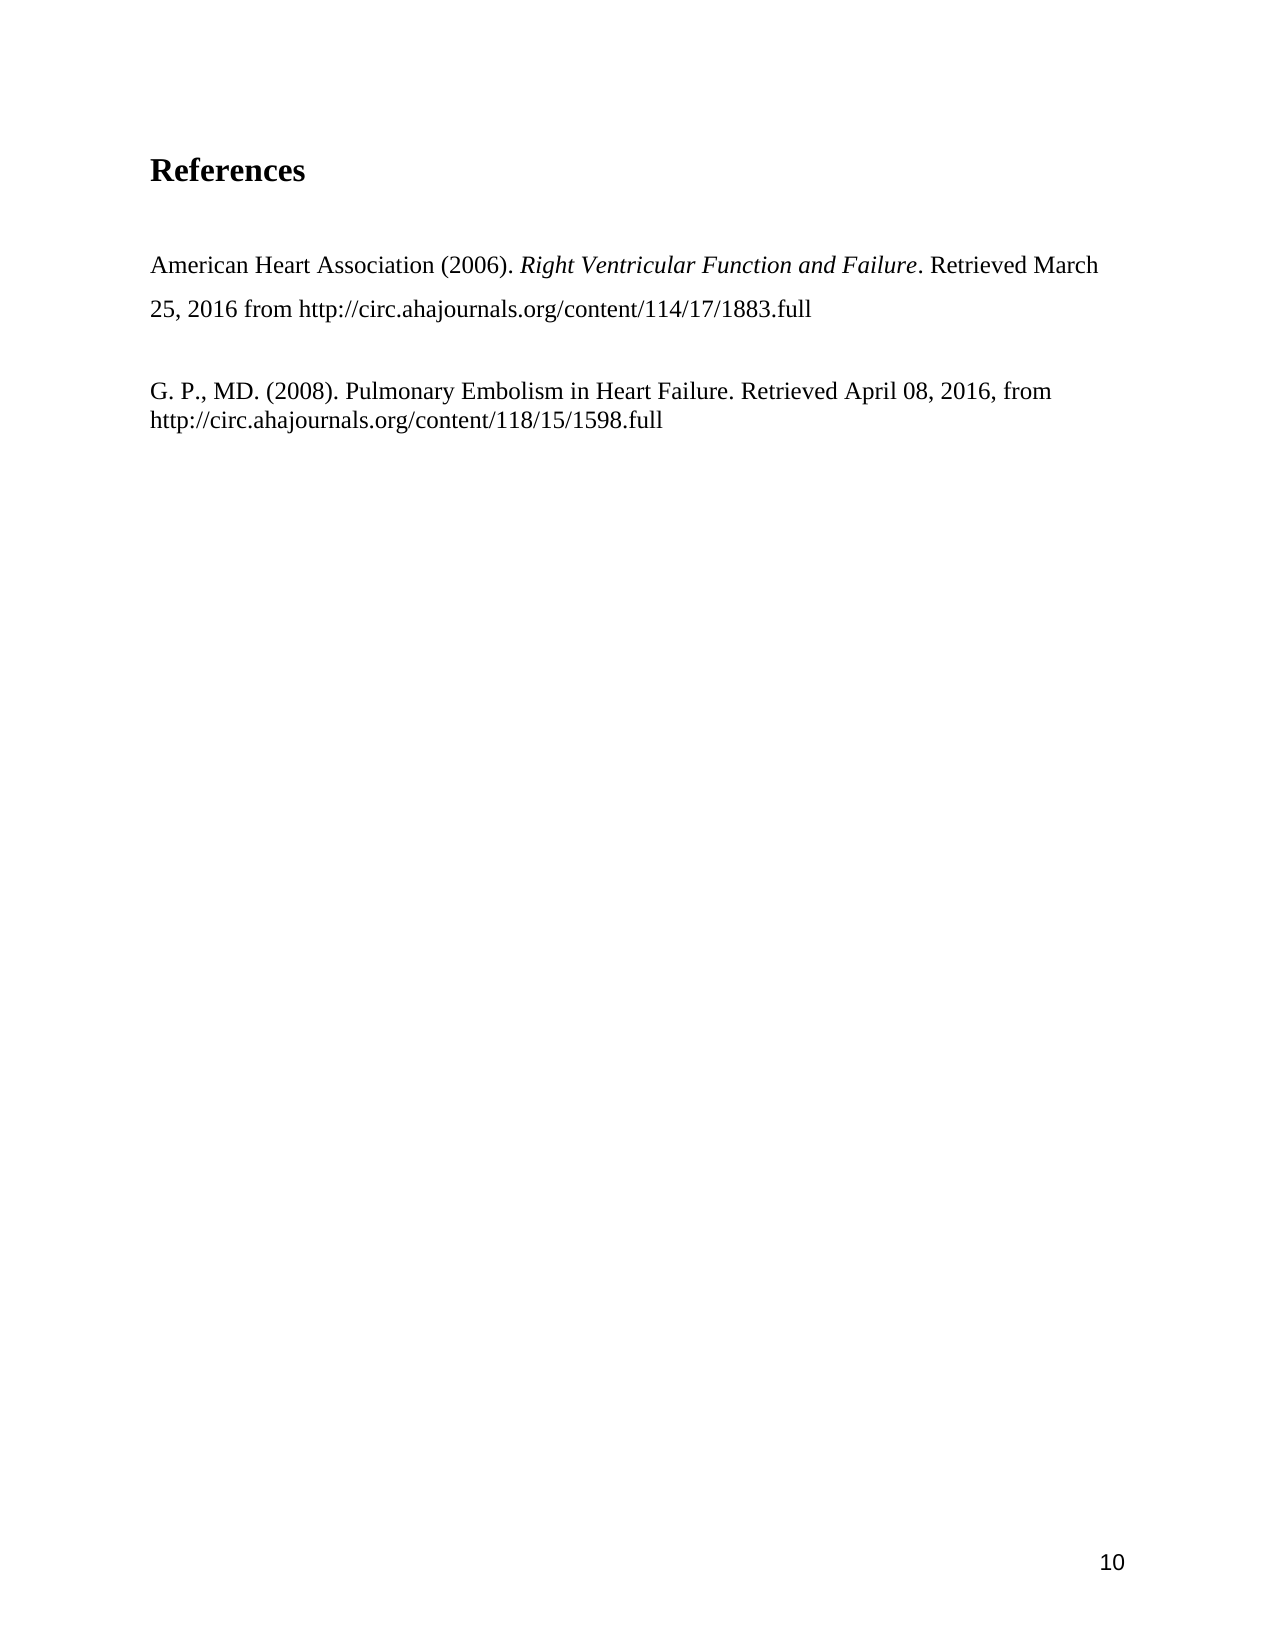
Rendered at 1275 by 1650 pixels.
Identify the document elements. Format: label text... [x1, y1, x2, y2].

text American Heart Association (2006). Right Ventricular Function and Failure. Retrieved March 25, 2016 from http://circ.ahajournals.org/content/114/17/1883.full [150, 251, 1125, 322]
text References [150, 150, 1125, 188]
text G. P., MD. (2008). Pulmonary Embolism in Heart Failure. Retrieved April 08, 2016, from http://circ.ahajournals.org/content/118/15/1598.full [150, 376, 1125, 434]
